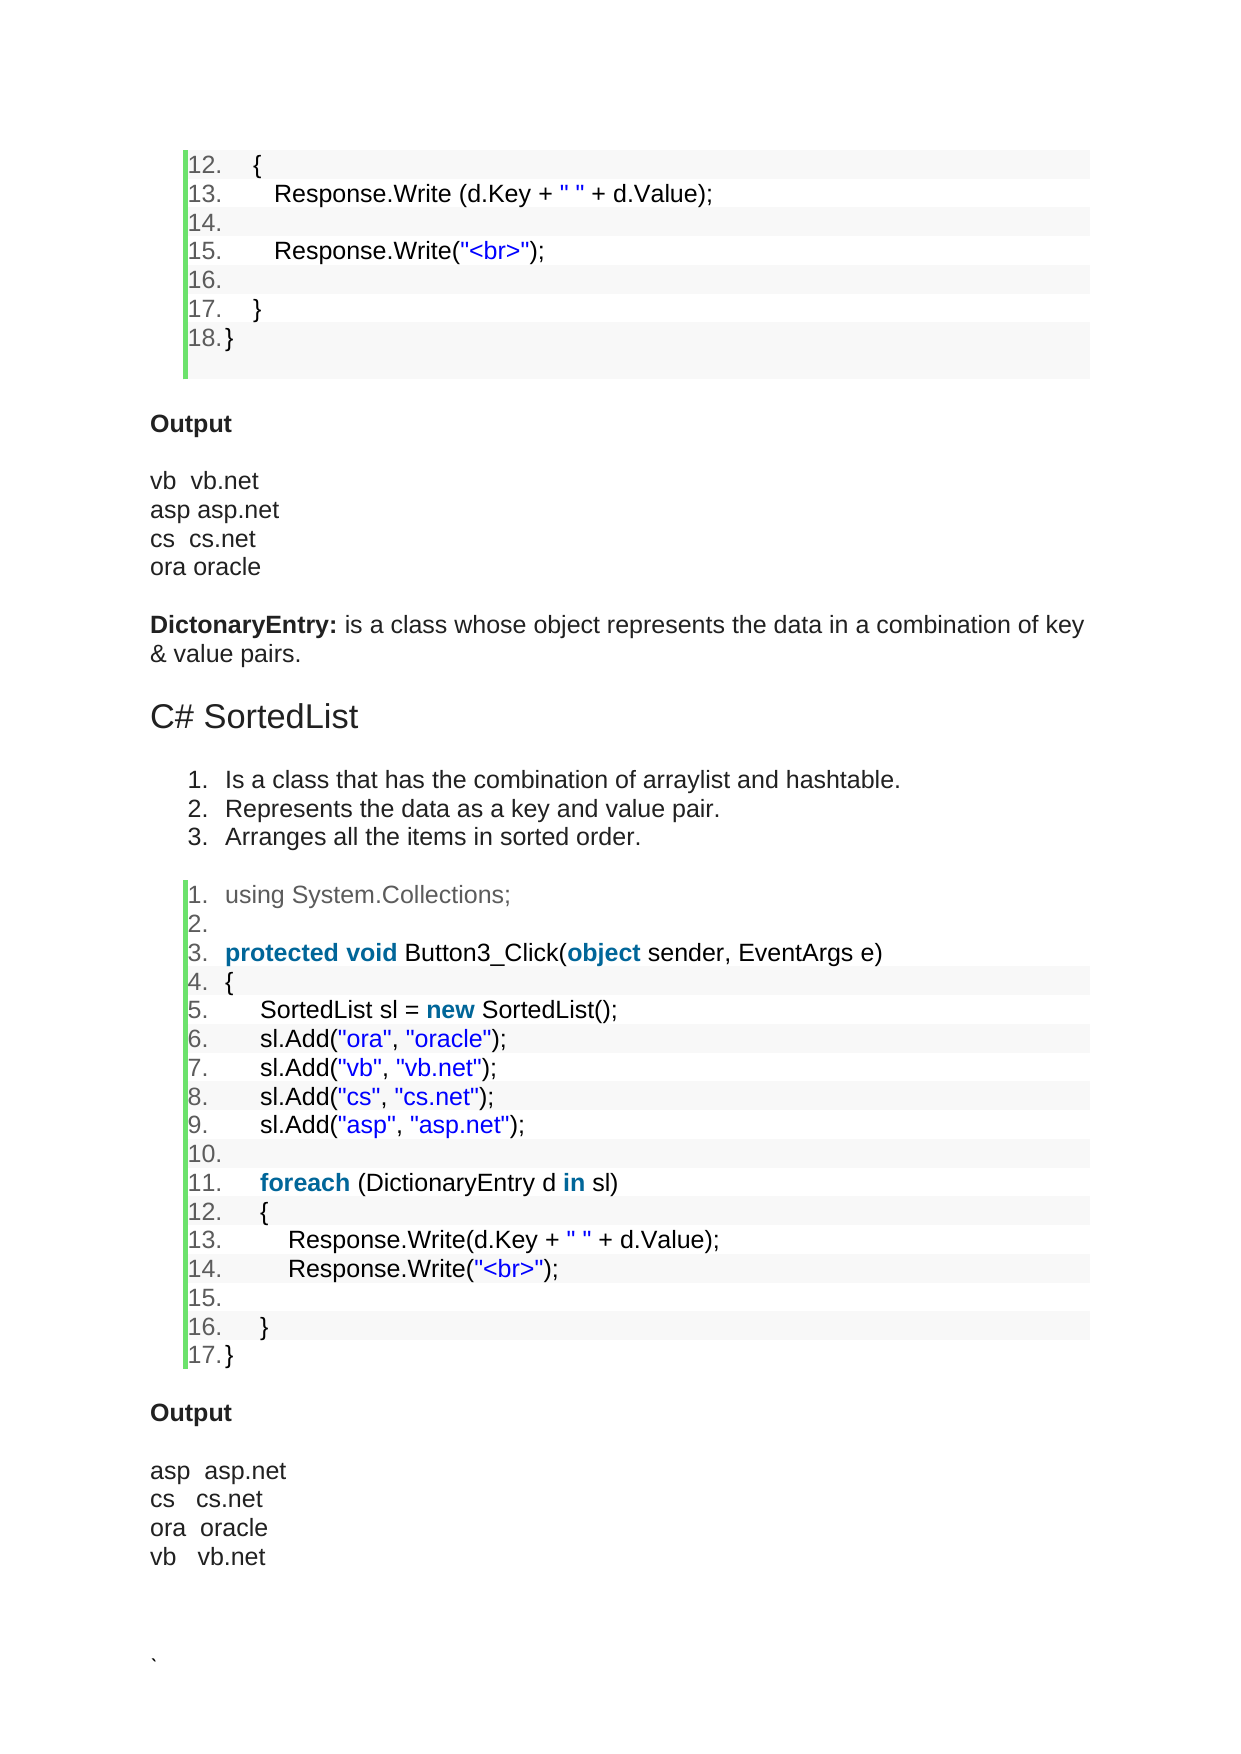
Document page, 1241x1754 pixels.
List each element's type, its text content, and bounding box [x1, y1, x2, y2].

list Response.Write (d.Key + " " + d.Value); [188, 179, 1090, 207]
list } [188, 322, 1090, 379]
list sl.Add("ora", "oracle"); [188, 1024, 1090, 1053]
list Response.Write("<br>"); [188, 1254, 1090, 1283]
list SortedList sl = new SortedList(); [188, 995, 1090, 1024]
list } [188, 1311, 1090, 1340]
text C# SortedList [150, 696, 1090, 736]
text DictonaryEntry: is a class whose object represents the data in a combination of key & value pairs. [150, 610, 1090, 667]
list } [188, 1340, 1090, 1369]
list { [188, 966, 1090, 995]
list { [188, 1196, 1090, 1225]
list foreach (DictionaryEntry d in sl) [188, 1168, 1090, 1196]
list Is a class that has the combination of arraylist and hashtable. [187, 765, 1090, 793]
list using System.Collections; [188, 880, 1090, 909]
list sl.Add("asp", "asp.net"); [188, 1110, 1090, 1139]
text asp asp.net cs cs.net ora oracle vb vb.net [150, 1427, 1090, 1571]
list } [188, 294, 1090, 322]
list protected void Button3_Click(object sender, EventArgs e) [188, 938, 1090, 966]
list Response.Write(d.Key + " " + d.Value); [188, 1225, 1090, 1254]
list Arranges all the items in sorted order. [187, 822, 1090, 851]
list sl.Add("cs", "cs.net"); [188, 1081, 1090, 1110]
text Output [150, 408, 1090, 437]
list { [188, 150, 1090, 179]
list Represents the data as a key and value pair. [187, 793, 1090, 822]
text Output [150, 1398, 1090, 1427]
text vb vb.net asp asp.net cs cs.net ora oracle [150, 437, 1090, 581]
list sl.Add("vb", "vb.net"); [188, 1053, 1090, 1081]
list Response.Write("<br>"); [188, 236, 1090, 265]
